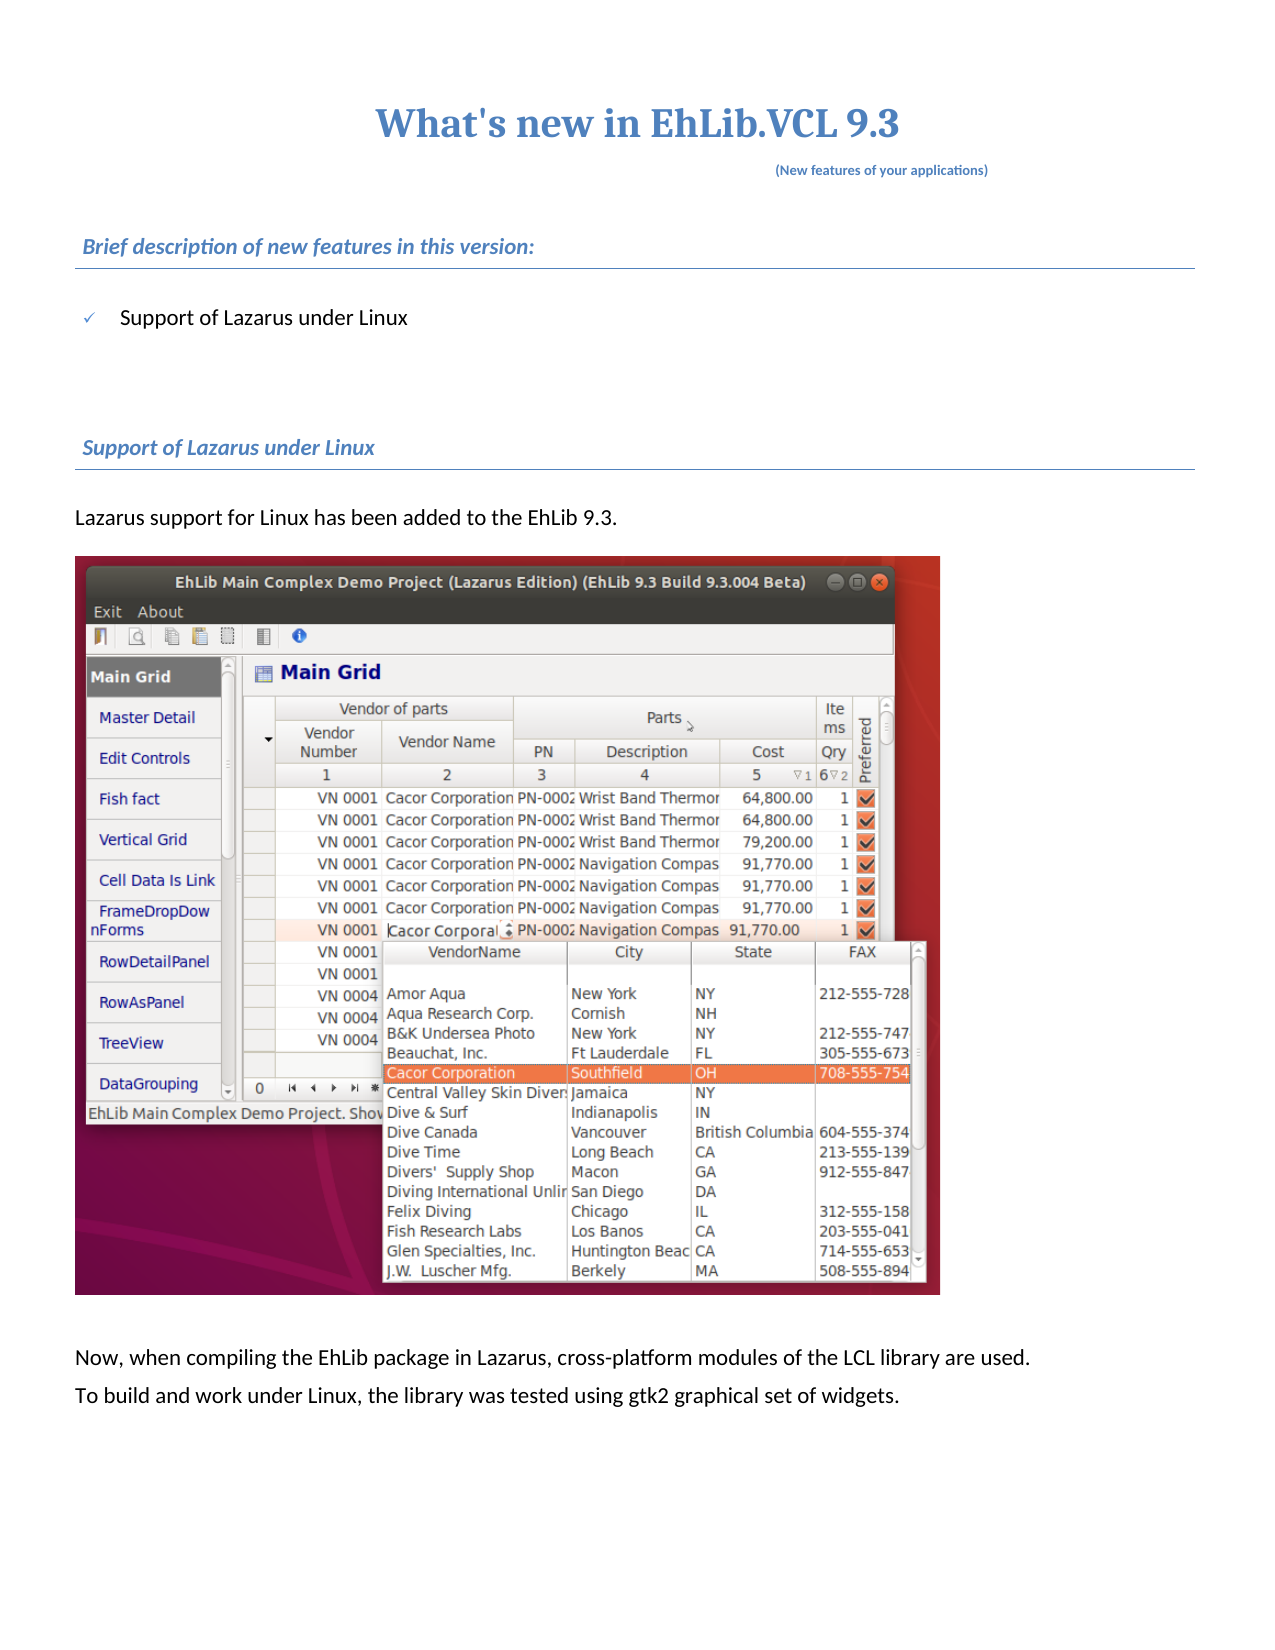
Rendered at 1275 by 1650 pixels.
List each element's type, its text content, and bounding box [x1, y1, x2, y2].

text Brief description of new features in this version: [75, 232, 1195, 268]
text Lazarus support for Linux has been added to the EhLib 9.3. [75, 503, 1200, 532]
list Support of Lazarus under Linux [82, 303, 1200, 331]
text Now, when compiling the EhLib package in Lazarus, cross-platform modules of the LCL library are used. [75, 1343, 1200, 1371]
title What's new in EhLib.VCL 9.3 [75, 100, 1200, 148]
text To build and work under Linux, the library was tested using gtk2 graphical set of widgets. [75, 1381, 1200, 1409]
title (New features of your applications) [75, 161, 988, 179]
picture [75, 556, 941, 1295]
text Support of Lazarus under Linux [75, 433, 1195, 469]
